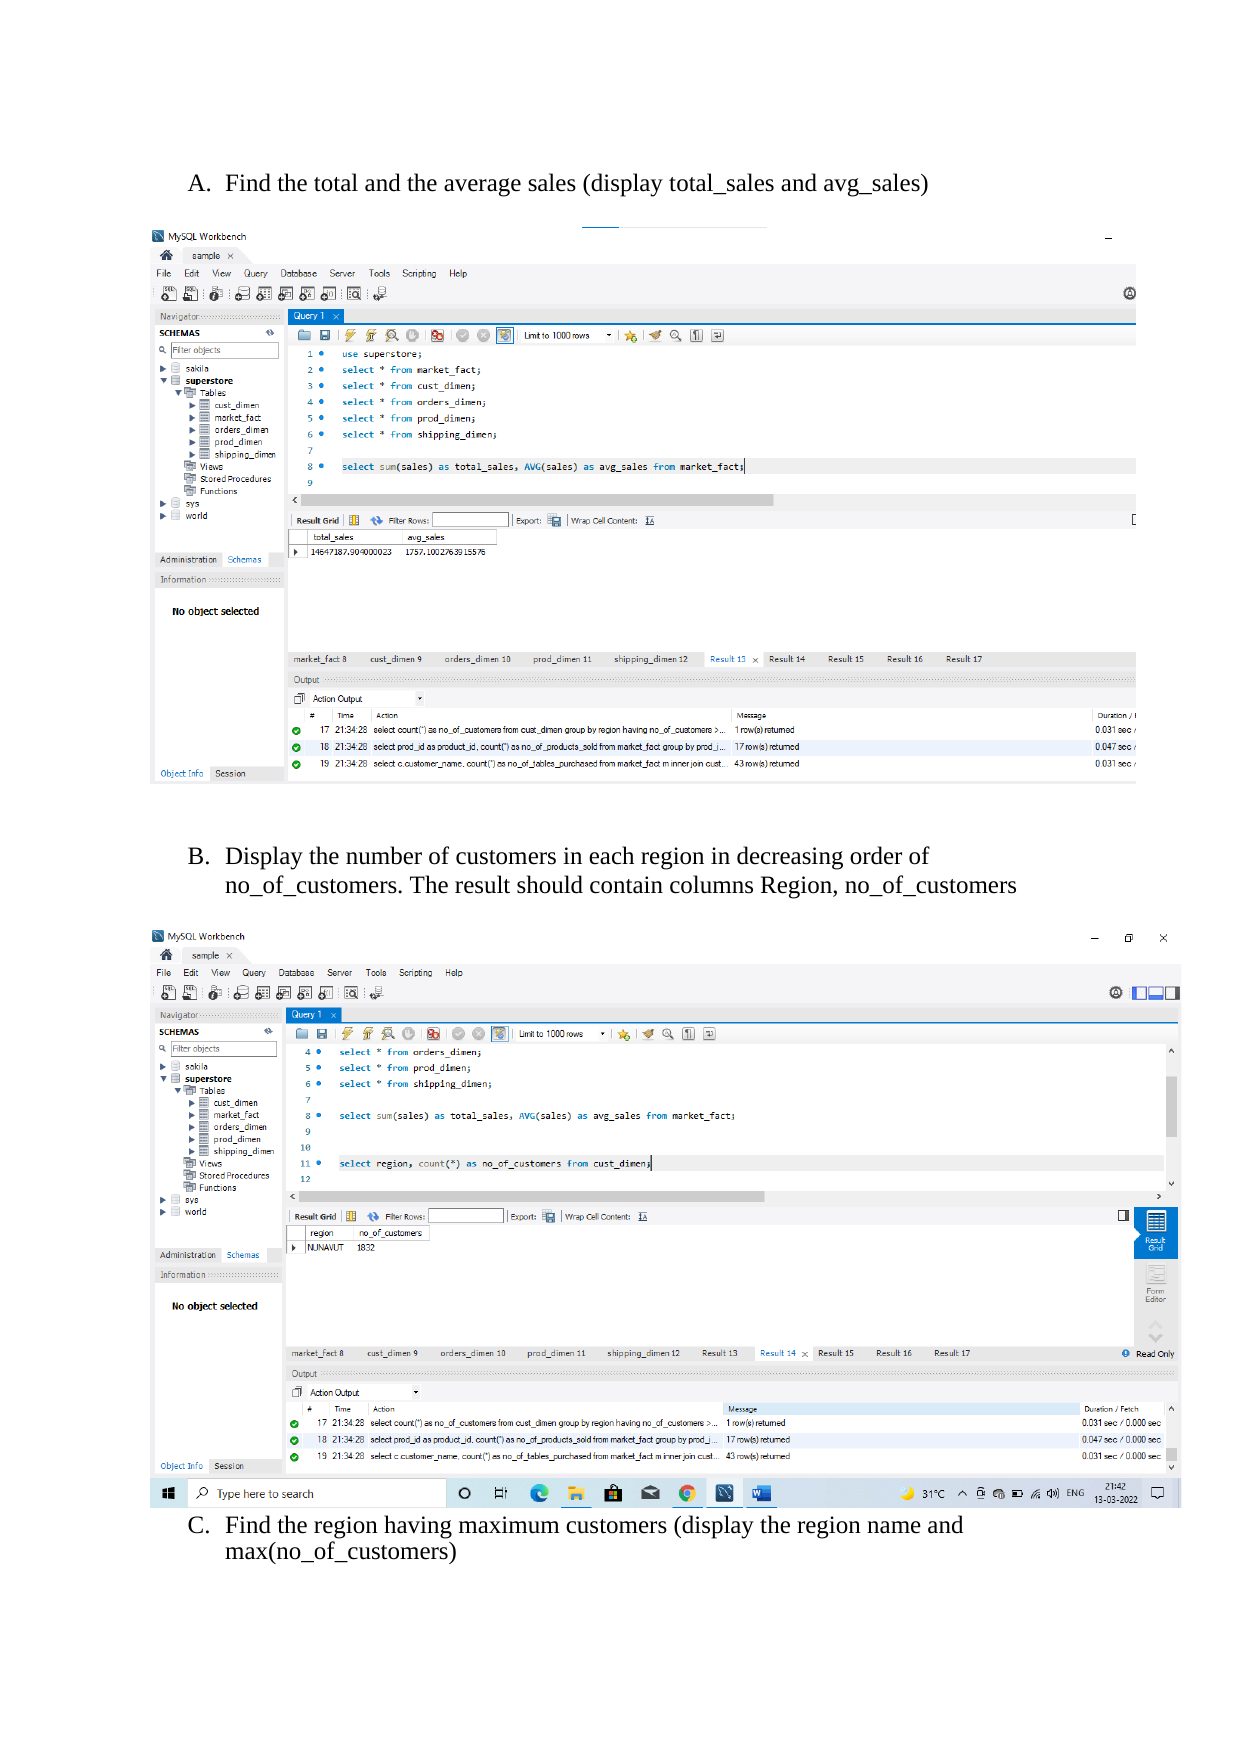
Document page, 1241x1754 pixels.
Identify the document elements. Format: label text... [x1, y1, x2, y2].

list Find the region having maximum customers (display the region name and max(no_of_customers) [187, 1513, 971, 1565]
picture [150, 227, 1136, 784]
list Display the number of customers in each region in decreasing order of [187, 841, 1090, 870]
text no_of_customers. The result should contain columns Region, no_of_customers [225, 870, 1090, 899]
list Find the total and the average sales (display total_sales and avg_sales) [187, 168, 1090, 197]
picture [150, 927, 1182, 1508]
